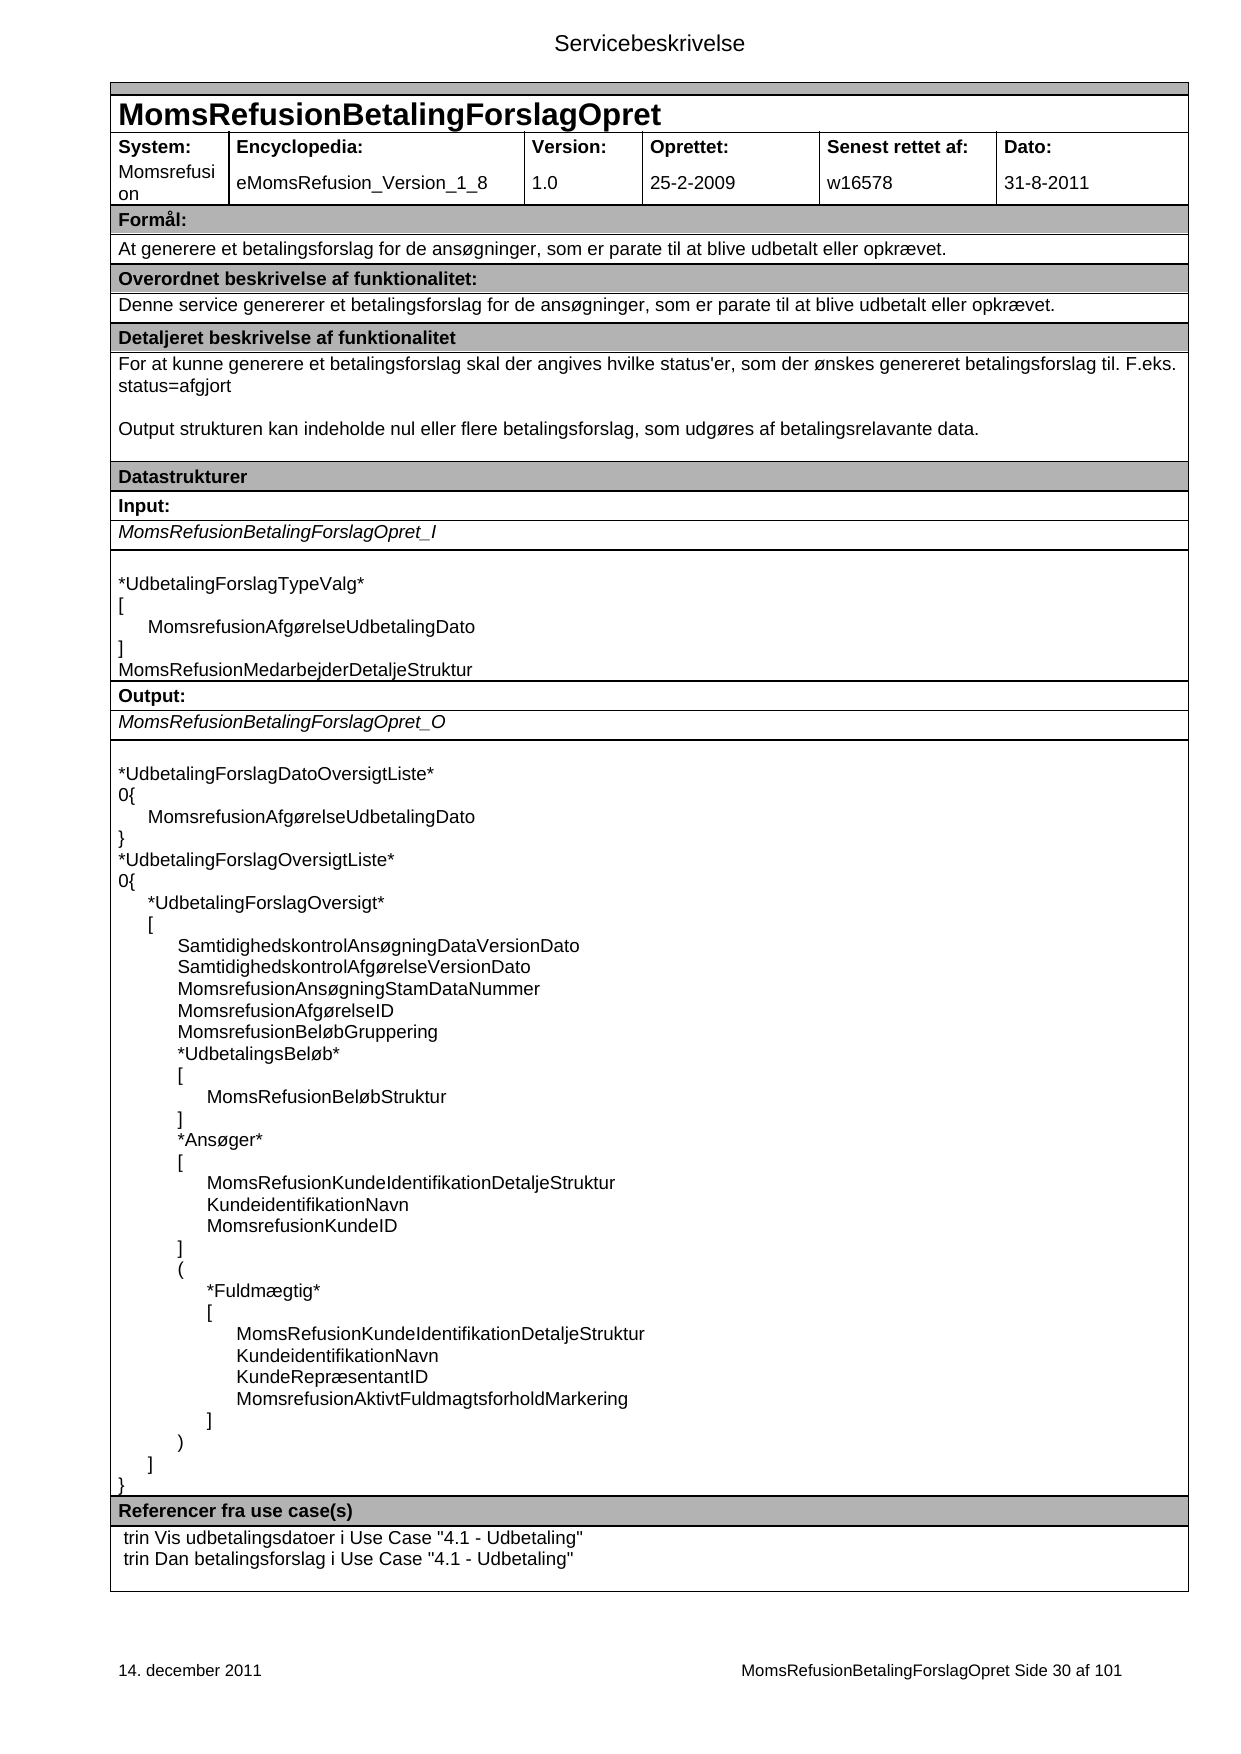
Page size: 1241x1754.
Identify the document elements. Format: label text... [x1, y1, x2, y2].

table_cell trin Vis udbetalingsdatoer i Use Case "4.1 - Udbetaling" trin Dan betalingsforslag i Use Case "4.1 - Udbetaling" [111, 1527, 1188, 1591]
table_cell Detaljeret beskrivelse af funktionalitet [111, 324, 1188, 351]
table_cell Denne service genererer et betalingsforslag for de ansøgninger, som er parate til at blive udbetalt eller opkrævet. [111, 294, 1188, 322]
table_cell Datastrukturer [111, 462, 1188, 490]
table_cell MomsRefusionBetalingForslagOpret_O [111, 711, 1188, 739]
table_cell *UdbetalingForslagDatoOversigtListe* 0{ MomsrefusionAfgørelseUdbetalingDato } *UdbetalingForslagOversigtListe* 0{ *UdbetalingForslagOversigt* [ SamtidighedskontrolAnsøgningDataVersionDato SamtidighedskontrolAfgørelseVersionDato MomsrefusionAnsøgningStamDataNummer MomsrefusionAfgørelseID MomsrefusionBeløbGruppering *UdbetalingsBeløb* [ MomsRefusionBeløbStruktur ] *Ansøger* [ MomsRefusionKundeIdentifikationDetaljeStruktur KundeidentifikationNavn MomsrefusionKundeID ] ( *Fuldmægtig* [ MomsRefusionKundeIdentifikationDetaljeStruktur KundeidentifikationNavn KundeRepræsentantID MomsrefusionAktivtFuldmagtsforholdMarkering ] ) ] } [111, 741, 1188, 1495]
table_cell At generere et betalingsforslag for de ansøgninger, som er parate til at blive udbetalt eller opkrævet. [111, 235, 1188, 263]
table_cell Output: [111, 682, 1188, 710]
table_cell 31-8-2011 [997, 161, 1188, 204]
table_cell Input: [111, 492, 1188, 520]
table_header [111, 83, 1188, 94]
table_cell 1.0 [525, 161, 642, 204]
table_cell Version: [525, 133, 642, 161]
table_cell MomsRefusionBetalingForslagOpret [111, 96, 1188, 131]
table_cell Referencer fra use case(s) [111, 1497, 1188, 1525]
table_cell MomsRefusionBetalingForslagOpret_I [111, 521, 1188, 549]
table_cell 25-2-2009 [643, 161, 819, 204]
table_cell Momsrefusion [111, 161, 228, 204]
table_cell Encyclopedia: [230, 133, 524, 161]
table_cell Oprettet: [643, 133, 819, 161]
table_cell eMomsRefusion_Version_1_8 [230, 161, 524, 204]
table_cell Senest rettet af: [820, 133, 996, 161]
table_cell Overordnet beskrivelse af funktionalitet: [111, 265, 1188, 292]
table_cell System: [111, 133, 228, 161]
table_cell For at kunne generere et betalingsforslag skal der angives hvilke status'er, som der ønskes genereret betalingsforslag til. F.eks. status=afgjort Output strukturen kan indeholde nul eller flere betalingsforslag, som udgøres af betalingsrelavante data. [111, 353, 1188, 461]
table_cell Formål: [111, 206, 1188, 233]
table_cell Dato: [997, 133, 1188, 161]
table_cell *UdbetalingForslagTypeValg* [ MomsrefusionAfgørelseUdbetalingDato ] MomsRefusionMedarbejderDetaljeStruktur [111, 551, 1188, 680]
table_cell w16578 [820, 161, 996, 204]
